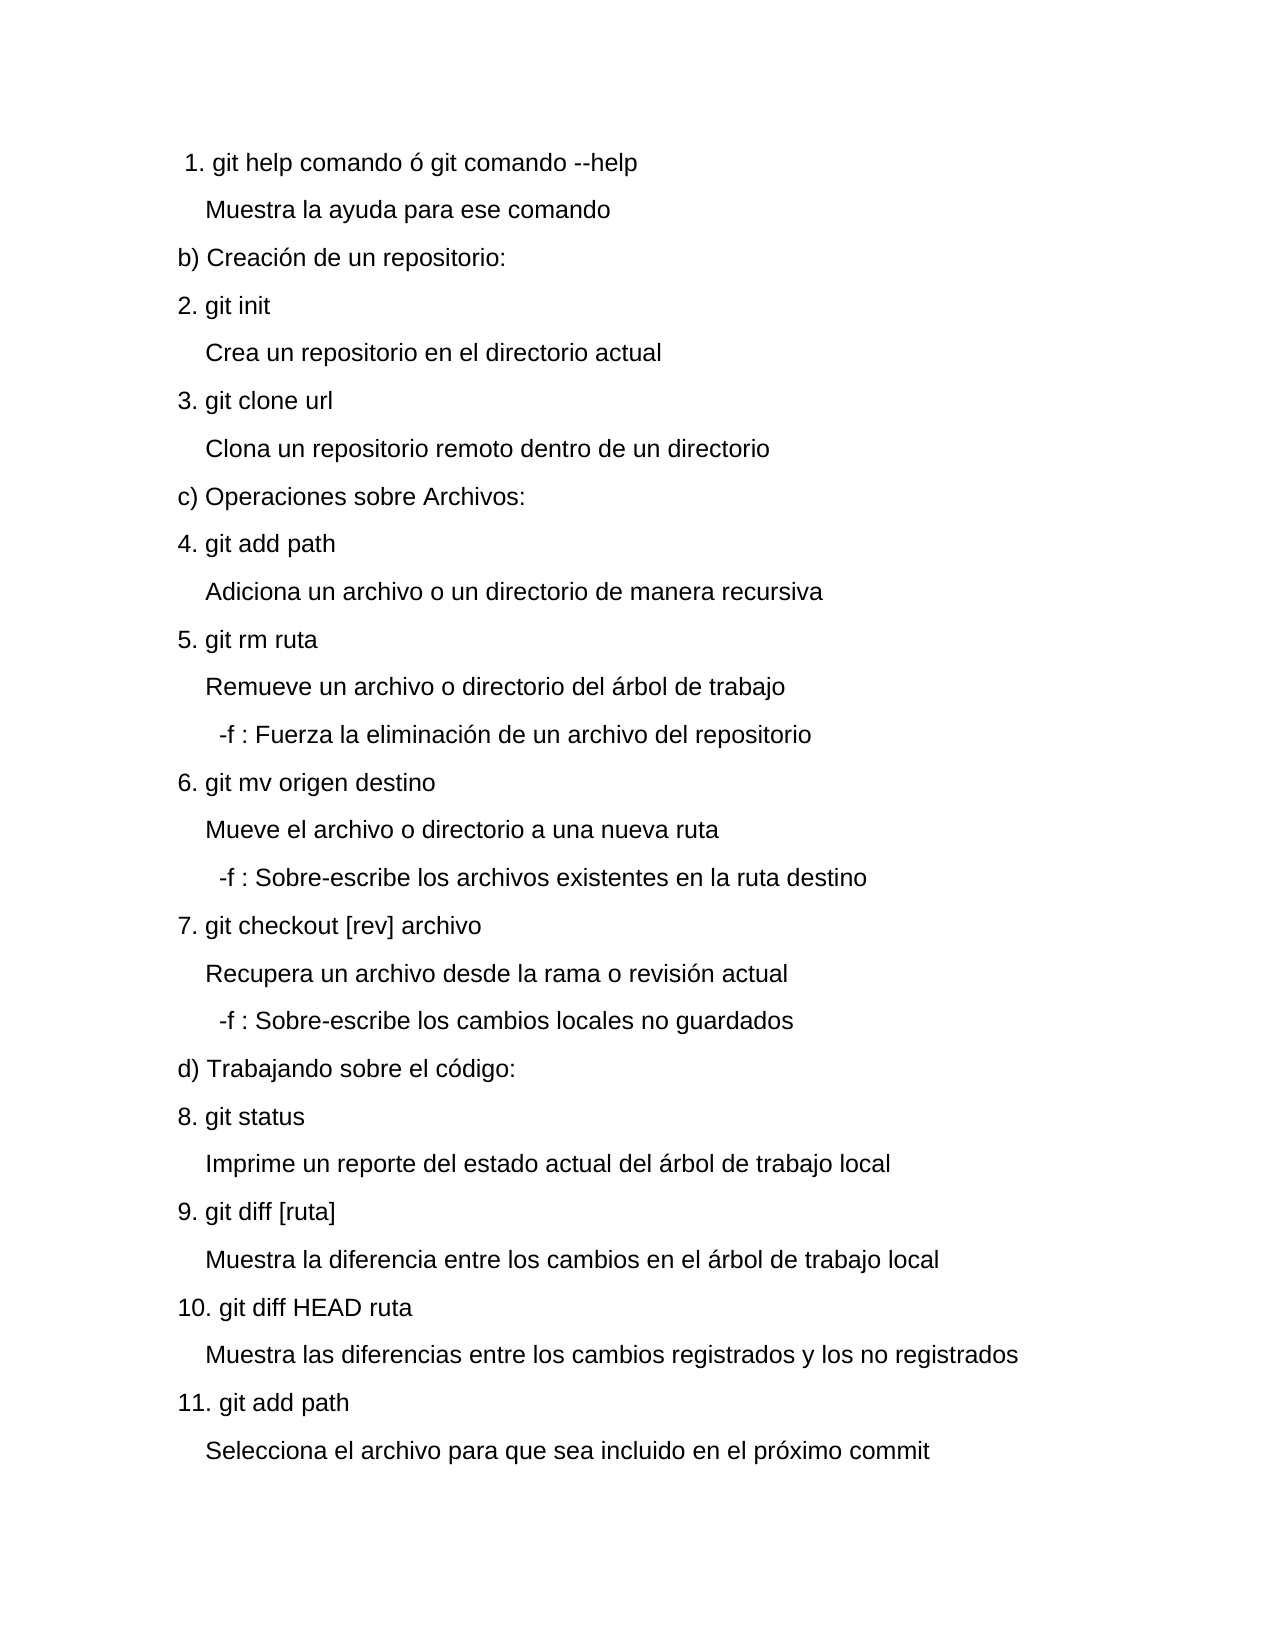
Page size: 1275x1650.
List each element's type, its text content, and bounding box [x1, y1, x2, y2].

text 8. git status [177, 1102, 1098, 1131]
text d) Trabajando sobre el código: [177, 1054, 1098, 1083]
text Muestra la ayuda para ese comando [177, 195, 1098, 224]
text 2. git init [177, 291, 1098, 319]
text 9. git diff [ruta] [177, 1197, 1098, 1226]
text -f : Sobre-escribe los cambios locales no guardados [177, 1006, 1098, 1035]
text 5. git rm ruta [177, 625, 1098, 653]
text -f : Fuerza la eliminación de un archivo del repositorio [177, 720, 1098, 749]
text 4. git add path [177, 529, 1098, 558]
text Clona un repositorio remoto dentro de un directorio [177, 434, 1098, 463]
text Mueve el archivo o directorio a una nueva ruta [177, 816, 1098, 844]
text Crea un repositorio en el directorio actual [177, 338, 1098, 367]
text 11. git add path [177, 1388, 1098, 1417]
text Recupera un archivo desde la rama o revisión actual [177, 959, 1098, 987]
text Selecciona el archivo para que sea incluido en el próximo commit [177, 1436, 1098, 1464]
text 6. git mv origen destino [177, 768, 1098, 797]
text c) Operaciones sobre Archivos: [177, 482, 1098, 510]
text -f : Sobre-escribe los archivos existentes en la ruta destino [177, 863, 1098, 892]
text Muestra las diferencias entre los cambios registrados y los no registrados [177, 1340, 1098, 1369]
text 1. git help comando ó git comando --help [177, 148, 1098, 176]
text Imprime un reporte del estado actual del árbol de trabajo local [177, 1149, 1098, 1178]
text Adiciona un archivo o un directorio de manera recursiva [177, 577, 1098, 606]
text Remueve un archivo o directorio del árbol de trabajo [177, 672, 1098, 701]
text 10. git diff HEAD ruta [177, 1293, 1098, 1321]
text 3. git clone url [177, 386, 1098, 415]
text 7. git checkout [rev] archivo [177, 911, 1098, 940]
text b) Creación de un repositorio: [177, 243, 1098, 272]
text Muestra la diferencia entre los cambios en el árbol de trabajo local [177, 1245, 1098, 1274]
